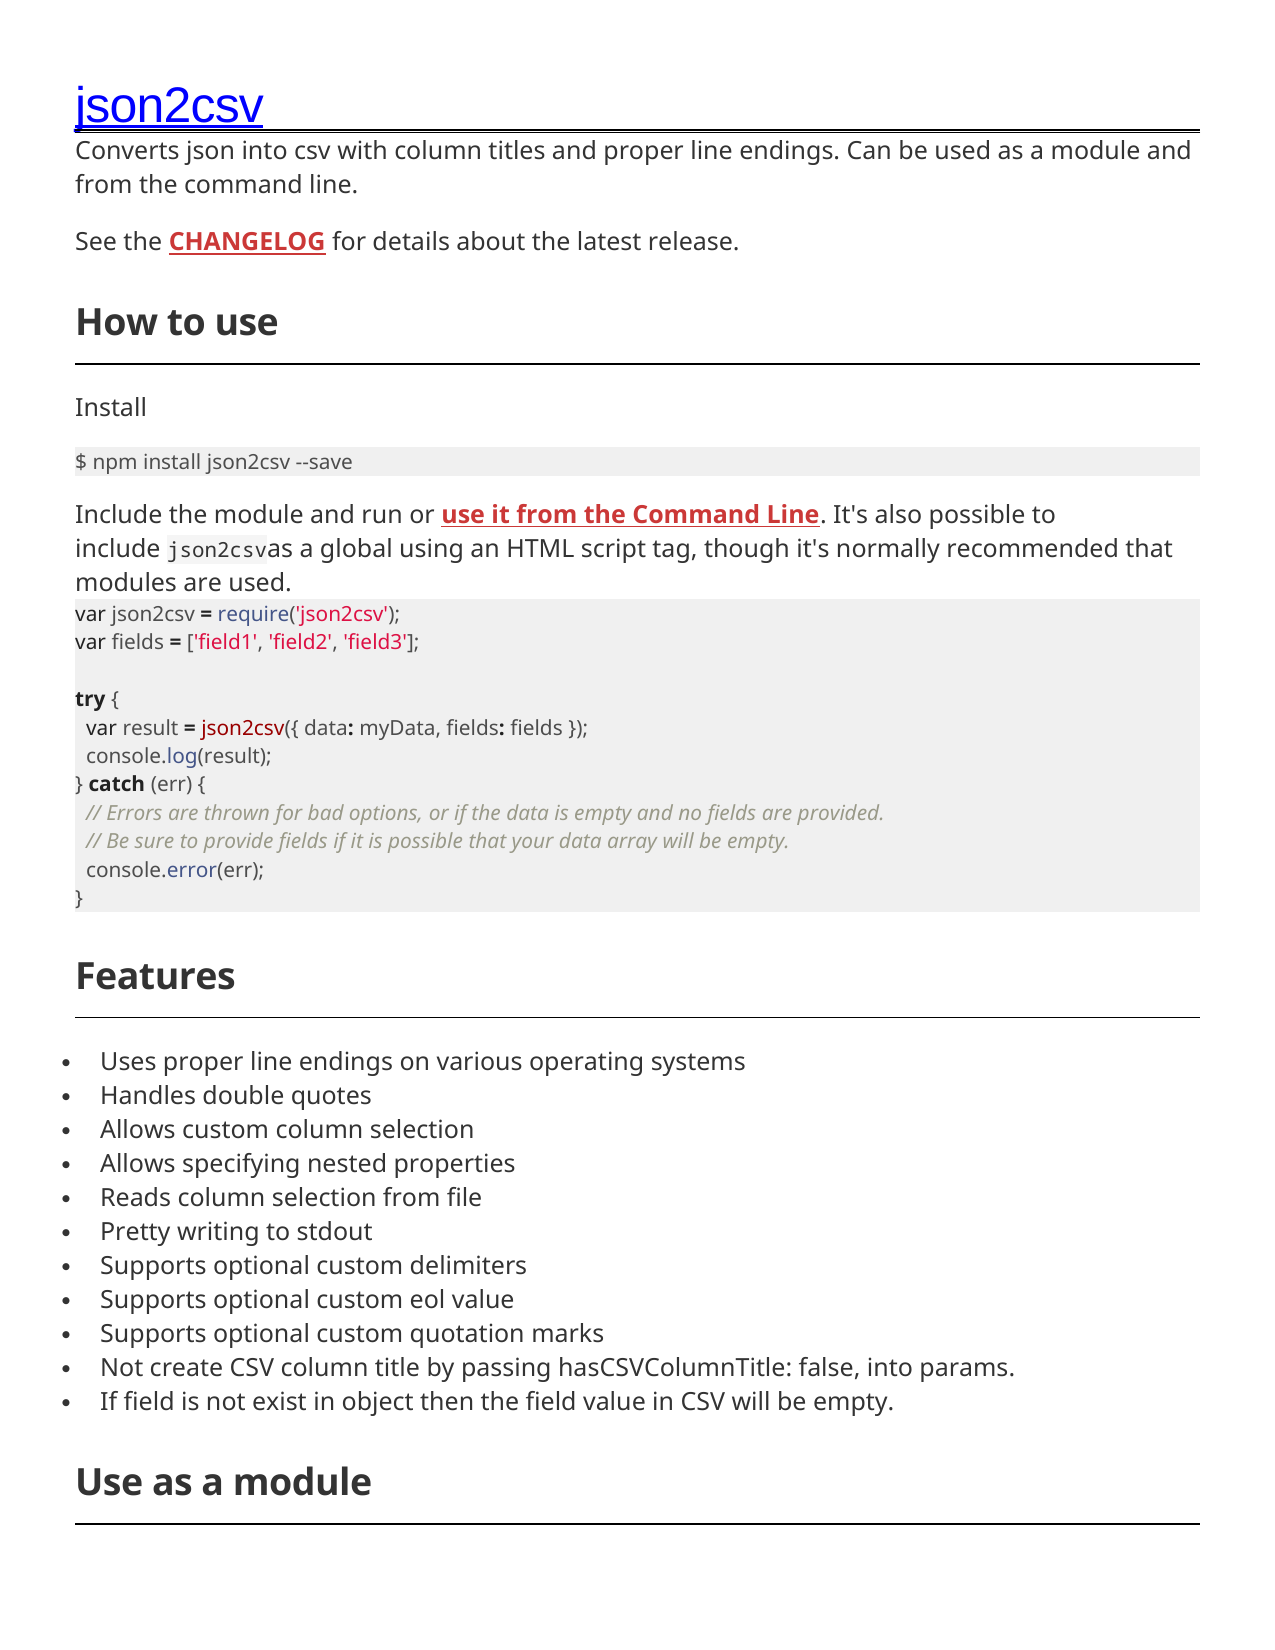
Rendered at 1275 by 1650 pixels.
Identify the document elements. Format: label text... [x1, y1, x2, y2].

list Pretty writing to stdout [62, 1214, 1200, 1248]
text } [75, 883, 1200, 912]
text // Be sure to provide fields if it is possible that your data array will be empty. [75, 826, 1200, 855]
text try { [75, 684, 1200, 713]
text How to use [75, 296, 1200, 363]
text var json2csv = require('json2csv'); [75, 599, 1200, 627]
list Supports optional custom eol value [62, 1282, 1200, 1316]
text $ npm install json2csv --save [75, 447, 1200, 476]
text } catch (err) { [75, 769, 1200, 798]
list Not create CSV column title by passing hasCSVColumnTitle: false, into params. [62, 1350, 1200, 1384]
text Converts json into csv with column titles and proper line endings. Can be used as a module and from the command line. [75, 133, 1200, 201]
text Include the module and run or use it from the Command Line. It's also possible to include json2csvas a global using an HTML script tag, though it's normally recommended that modules are used. [75, 497, 1200, 599]
text Features [75, 949, 1200, 1017]
list Supports optional custom delimiters [62, 1248, 1200, 1282]
list Allows custom column selection [62, 1112, 1200, 1146]
text Use as a module [75, 1456, 1200, 1523]
text See the CHANGELOG for details about the latest release. [75, 224, 1200, 258]
text json2csv [75, 75, 1200, 129]
text var fields = ['field1', 'field2', 'field3']; [75, 627, 1200, 656]
list Reads column selection from file [62, 1180, 1200, 1214]
list Handles double quotes [62, 1077, 1200, 1112]
list Uses proper line endings on various operating systems [62, 1043, 1200, 1077]
list Supports optional custom quotation marks [62, 1316, 1200, 1350]
list Allows specifying nested properties [62, 1146, 1200, 1180]
list If field is not exist in object then the field value in CSV will be empty. [62, 1384, 1200, 1418]
text // Errors are thrown for bad options, or if the data is empty and no fields are provided. [75, 798, 1200, 826]
text console.log(result); [75, 741, 1200, 769]
text Install [75, 390, 1200, 424]
text console.error(err); [75, 855, 1200, 883]
text var result = json2csv({ data: myData, fields: fields }); [75, 713, 1200, 741]
